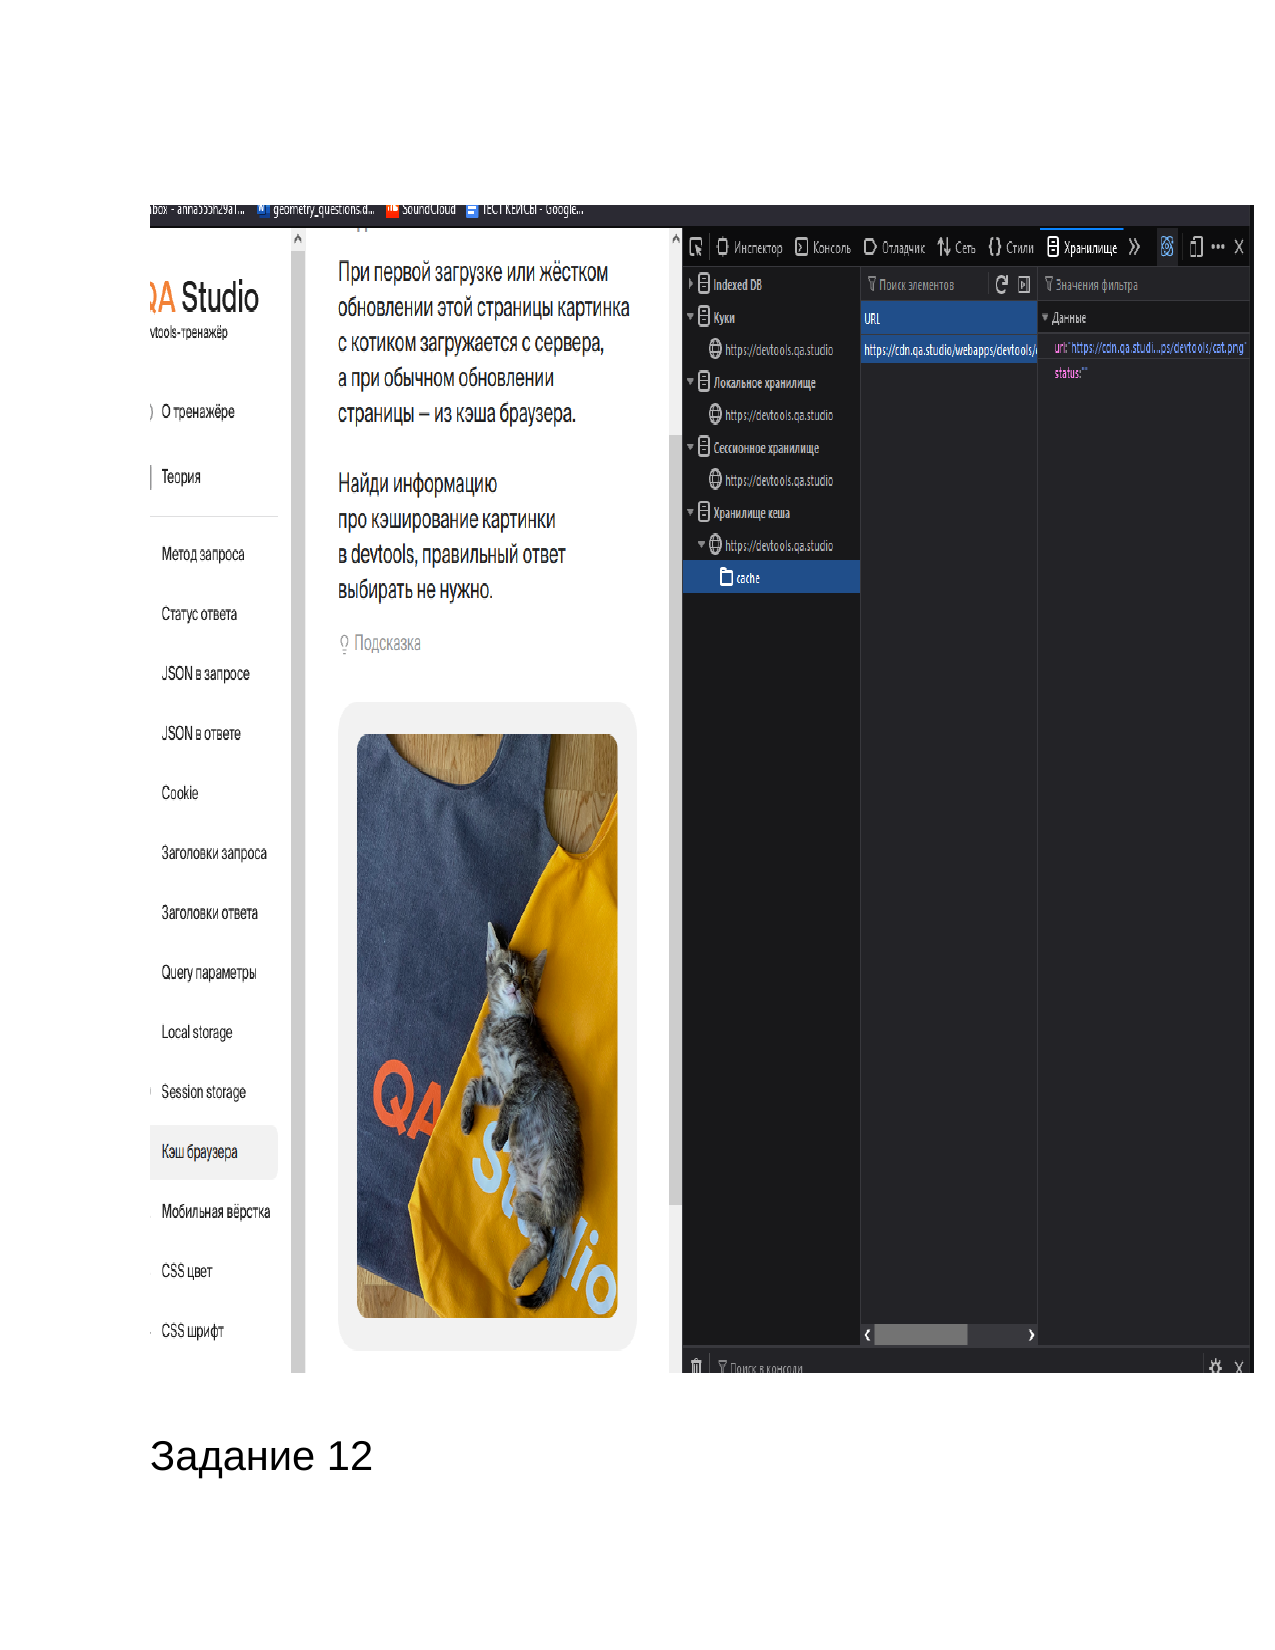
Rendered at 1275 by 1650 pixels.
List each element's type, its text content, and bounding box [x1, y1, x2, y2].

picture [150, 205, 1254, 1373]
text Задание 12 [150, 1431, 1125, 1479]
